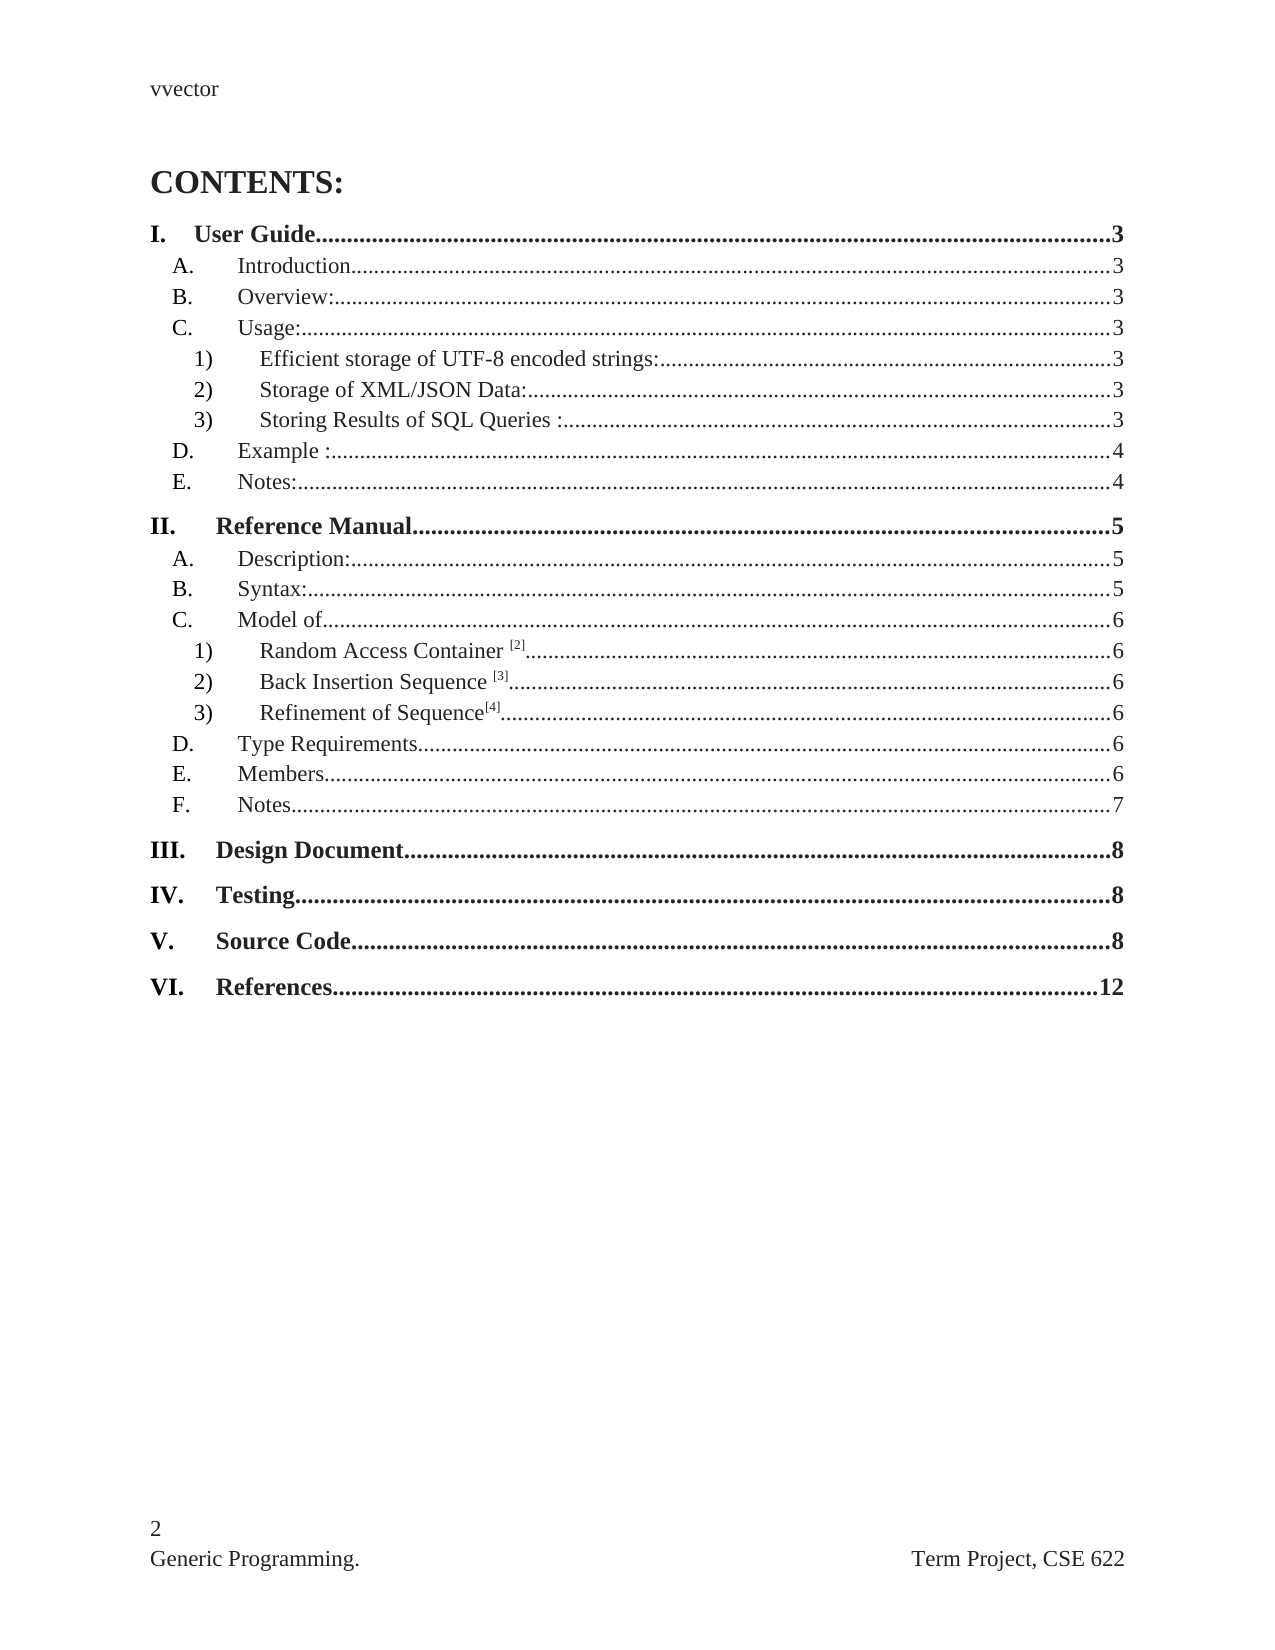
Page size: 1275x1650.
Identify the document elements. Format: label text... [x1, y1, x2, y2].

text F. Notes 7 [172, 791, 238, 818]
text D. Type Requirements 6 [172, 730, 238, 756]
text D. Example : 4 [172, 437, 238, 464]
text IV. Testing 8 [150, 880, 216, 909]
text A. Introduction 3 [172, 252, 238, 279]
text B. Overview: 3 [172, 283, 238, 309]
text I. User Guide 3 [150, 219, 194, 248]
text A. Description: 5 [172, 545, 238, 571]
text E. Members 6 [172, 761, 238, 787]
text C. Model of 6 [172, 606, 238, 633]
text VI. References 12 [150, 972, 216, 1001]
text E. Notes: 4 [172, 468, 238, 494]
text II. Reference Manual 5 [150, 511, 216, 540]
text B. Syntax: 5 [172, 576, 238, 602]
text C. Usage: 3 [172, 314, 238, 340]
text III. Design Document 8 [150, 835, 216, 863]
text CONTENTS: [150, 162, 1125, 201]
text V. Source Code 8 [150, 926, 216, 955]
